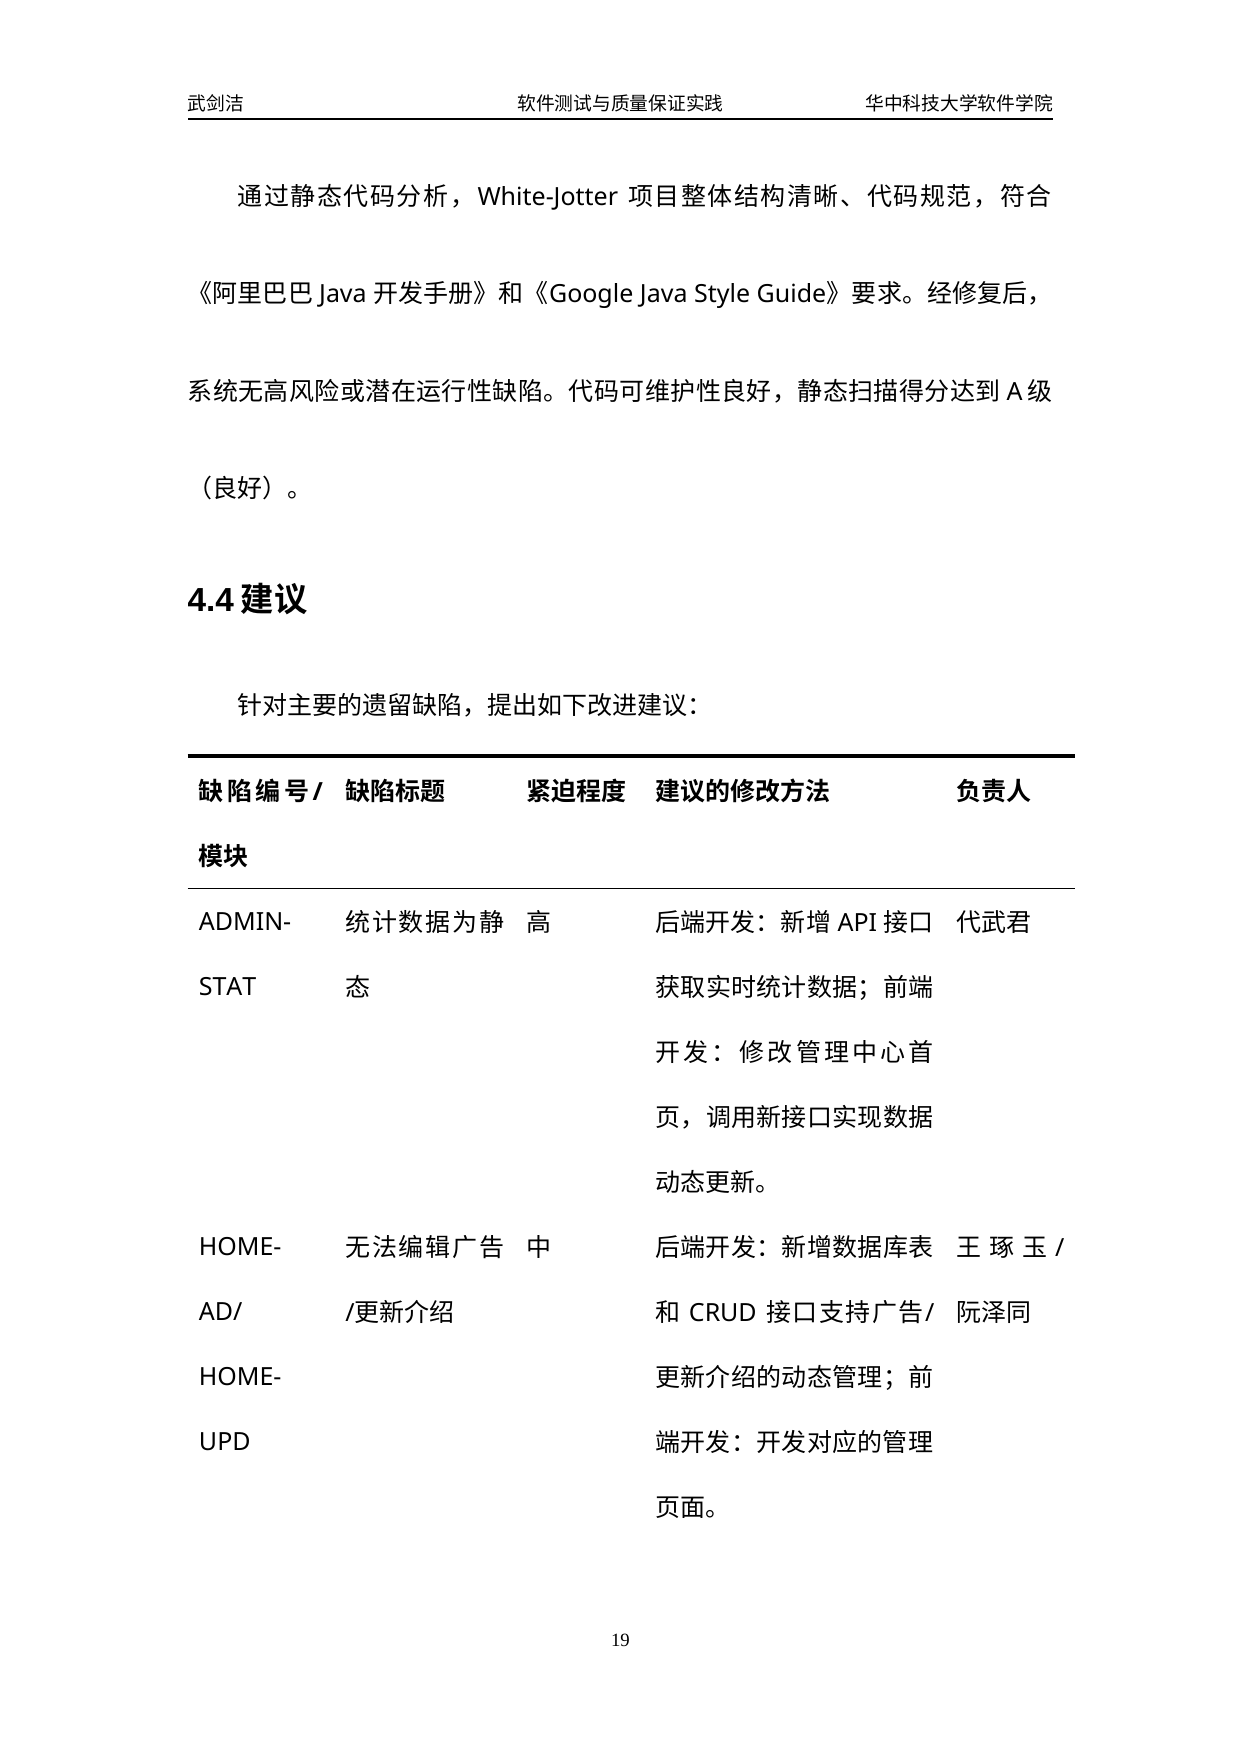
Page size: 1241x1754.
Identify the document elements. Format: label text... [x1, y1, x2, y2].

table_cell 后端开发：新增数据库表和 CRUD 接口支持广告/更新介绍的动态管理；前端开发：开发对应的管理页面。 [644, 1214, 945, 1538]
table_header 建议的修改方法 [644, 758, 945, 887]
table_cell HOME-AD/HOME-UPD [188, 1214, 334, 1538]
table_cell ADMIN-STAT [188, 889, 334, 1213]
text 针对主要的遗留缺陷，提出如下改进建议： [187, 671, 1053, 736]
table_cell 高 [515, 889, 644, 1213]
subtitle 4.4建议 [187, 565, 1053, 630]
table_header 负责人 [945, 758, 1075, 887]
table_cell 后端开发：新增 API 接口获取实时统计数据；前端开发：修改管理中心首页，调用新接口实现数据动态更新。 [644, 889, 945, 1213]
table_cell 代武君 [945, 889, 1075, 1213]
table_cell 王琢玉/阮泽同 [945, 1214, 1075, 1538]
table_cell 中 [515, 1214, 644, 1538]
table_header 紧迫程度 [515, 758, 644, 887]
table_cell 统计数据为静态 [334, 889, 515, 1213]
text 通过静态代码分析，White-Jotter 项目整体结构清晰、代码规范，符合《阿里巴巴 Java 开发手册》和《Google Java Style Guide》要求。经修复后，系统无高风险或潜在运行性缺陷。代码可维护性良好，静态扫描得分达到A级（良好）。 [187, 162, 1053, 519]
table_header 缺陷标题 [334, 758, 515, 887]
table_header 缺陷编号/模块 [188, 758, 334, 887]
table_cell 无法编辑广告/更新介绍 [334, 1214, 515, 1538]
